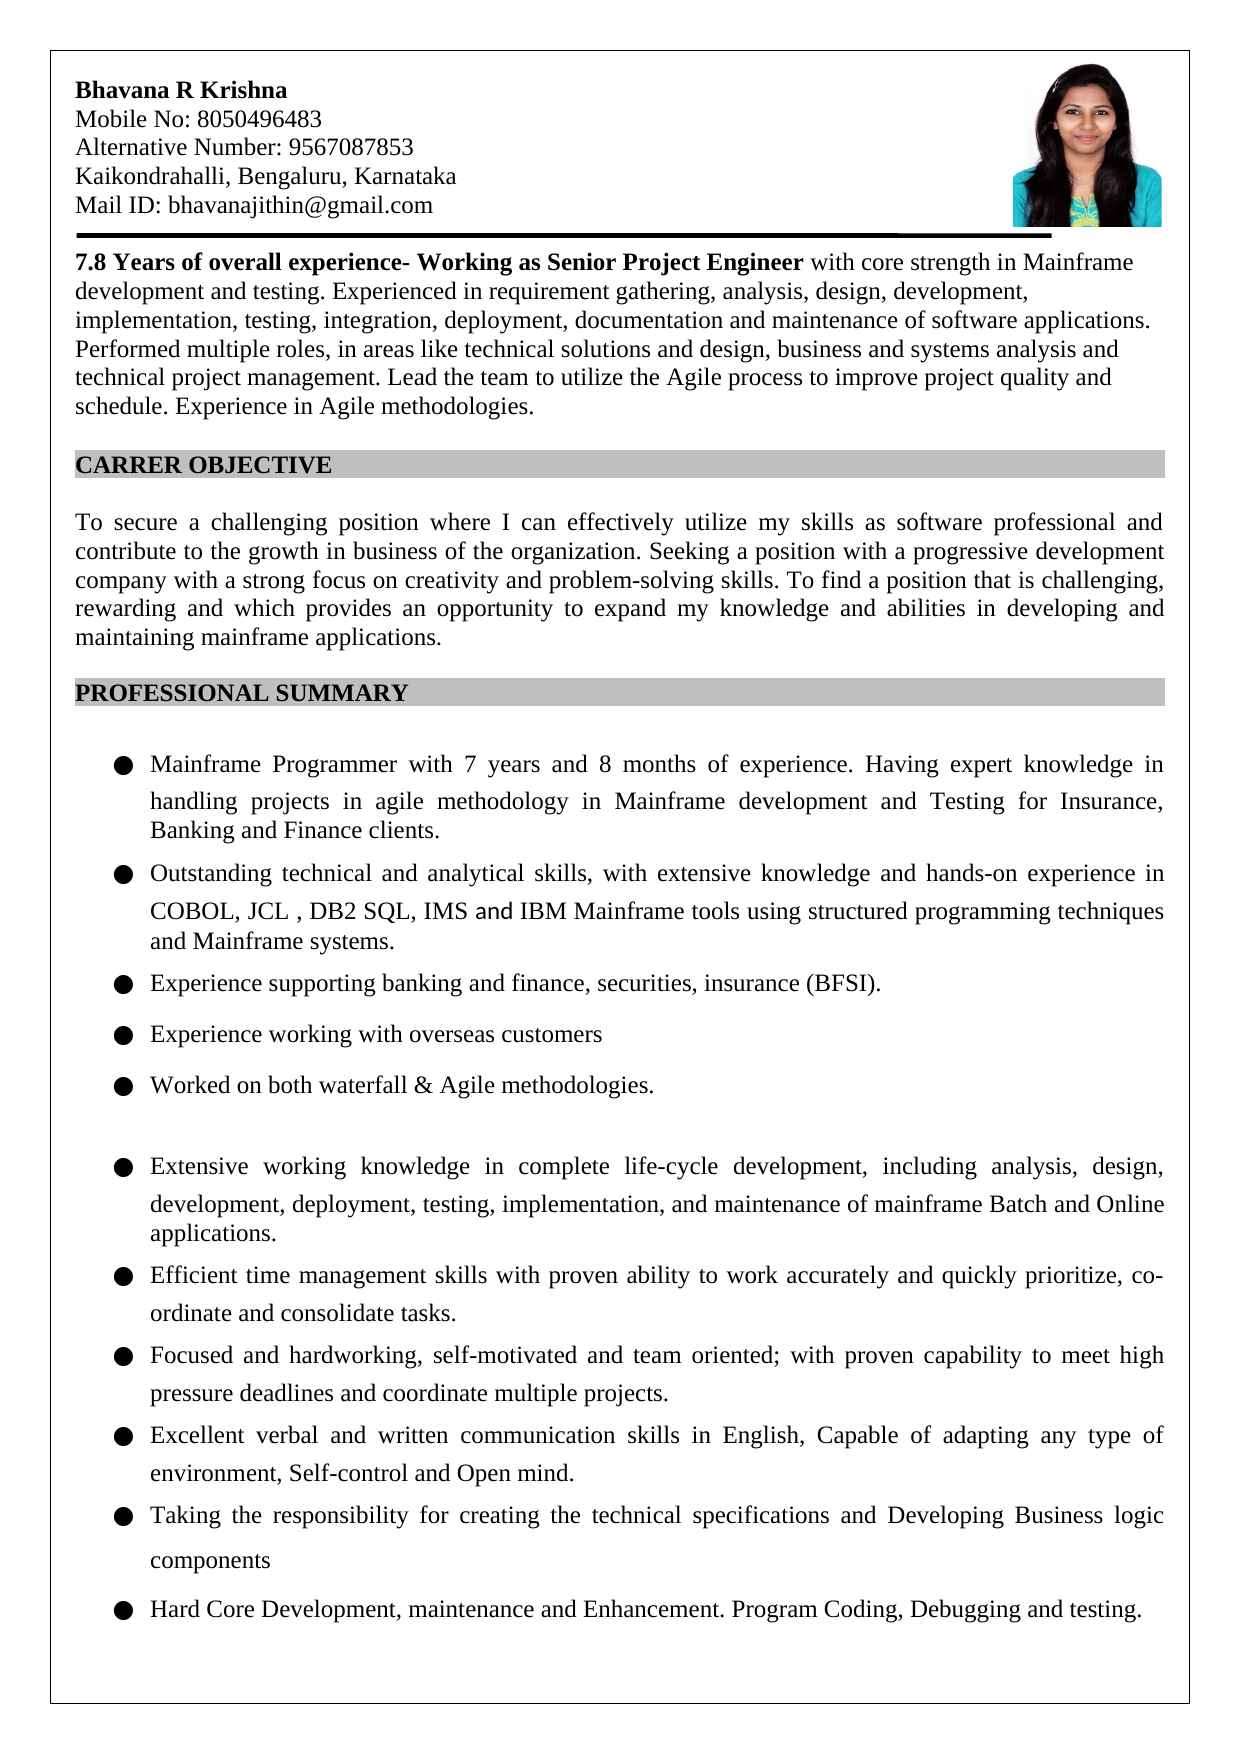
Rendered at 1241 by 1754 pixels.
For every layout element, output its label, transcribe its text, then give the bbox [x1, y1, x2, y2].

list Efficient time management skills with proven ability to work accurately and quickly prioritize, co-ordinate and consolidate tasks. [112, 1246, 1165, 1326]
picture [1011, 56, 1162, 225]
list Hard Core Development, maintenance and Enhancement. Program Coding, Debugging and testing. [112, 1581, 1165, 1632]
text Alternative Number: 9567087853 [75, 132, 1011, 161]
list Taking the responsibility for creating the technical specifications and Developing Business logic components [112, 1486, 1165, 1574]
list Worked on both waterfall & Agile methodologies. [112, 1057, 1165, 1108]
list Extensive working knowledge in complete life-cycle development, including analysis, design, development, deployment, testing, implementation, and maintenance of mainframe Batch and Online applications. [112, 1138, 1165, 1246]
list Excellent verbal and written communication skills in English, Capable of adapting any type of environment, Self-control and Open mind. [112, 1406, 1165, 1486]
list Focused and hardworking, self-motivated and team oriented; with proven capability to meet high pressure deadlines and coordinate multiple projects. [112, 1326, 1165, 1406]
list Mainframe Programmer with 7 years and 8 months of experience. Having expert knowledge in handling projects in agile methodology in Mainframe development and Testing for Insurance, Banking and Finance clients. [112, 735, 1165, 844]
text PROFESSIONAL SUMMARY [75, 678, 1165, 706]
text Mail ID: bhavanajithin@gmail.com [75, 190, 1011, 219]
text 7.8 Years of overall experience- Working as Senior Project Engineer with core strength in Mainframe development and testing. Experienced in requirement gathering, analysis, design, development, implementation, testing, integration, deployment, documentation and maintenance of software applications. Performed multiple roles, in areas like technical solutions and design, business and systems analysis and technical project management. Lead the team to utilize the Agile process to improve project quality and schedule. Experience in Agile methodologies. [75, 247, 1165, 421]
text CARRER OBJECTIVE [75, 450, 1165, 478]
text Mobile No: 8050496483 [75, 104, 1011, 132]
list Outstanding technical and analytical skills, with extensive knowledge and hands-on experience in COBOL, JCL , DB2 SQL, IMS and IBM Mainframe tools using structured programming techniques and Mainframe systems. [112, 844, 1165, 954]
text Bhavana R Krishna [75, 75, 1011, 104]
list Experience supporting banking and finance, securities, insurance (BFSI). [112, 954, 1165, 1006]
text To secure a challenging position where I can effectively utilize my skills as software professional and contribute to the growth in business of the organization. Seeking a position with a progressive development company with a strong focus on creativity and problem-solving skills. To find a position that is challenging, rewarding and which provides an opportunity to expand my knowledge and abilities in developing and maintaining mainframe applications. [75, 507, 1165, 651]
text Kaikondrahalli, Bengaluru, Karnataka [75, 161, 1011, 190]
list Experience working with overseas customers [112, 1006, 1165, 1057]
